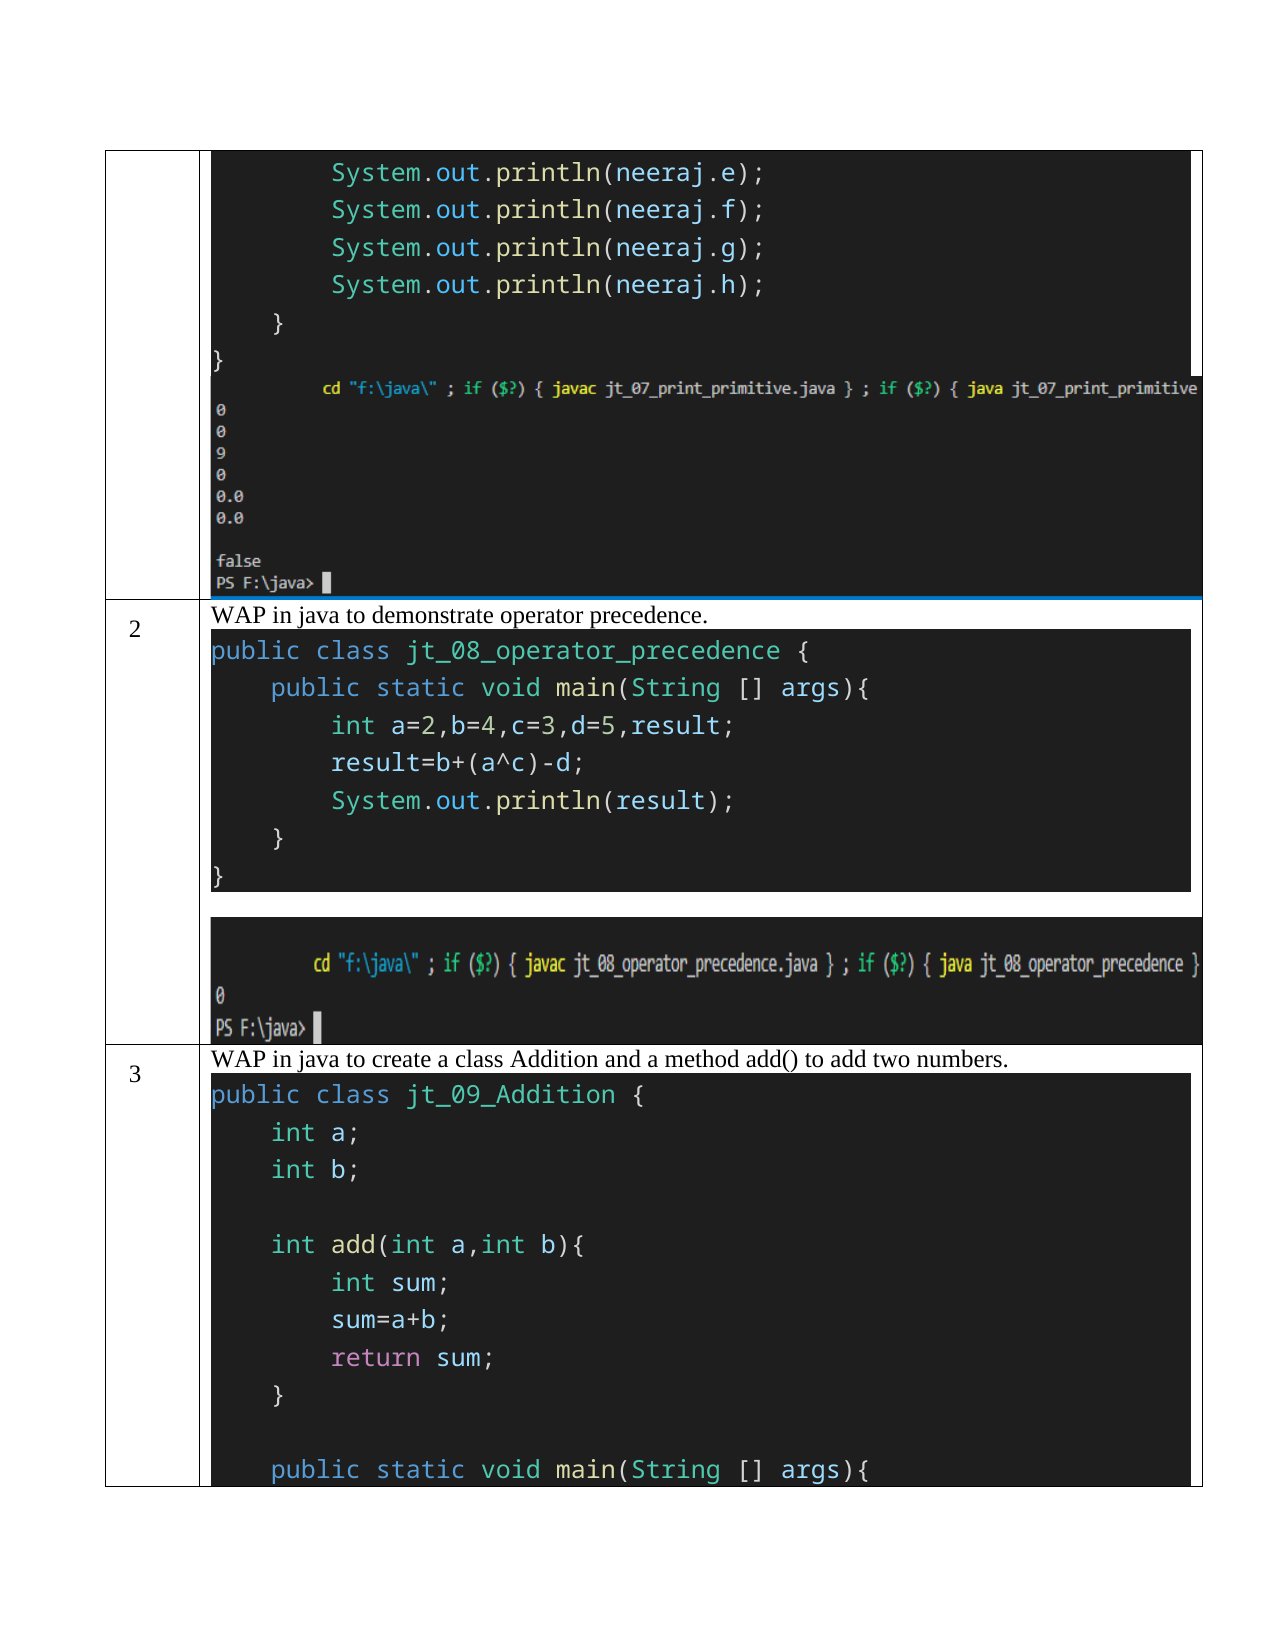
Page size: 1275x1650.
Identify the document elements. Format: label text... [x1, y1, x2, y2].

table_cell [200, 1045, 1202, 1486]
picture [210, 917, 1203, 1044]
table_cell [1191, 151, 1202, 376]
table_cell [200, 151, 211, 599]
table_cell WAP in java to demonstrate operator precedence. public class jt_08_operator_precedence { public static void main(String [] args){ int a=2,b=4,c=3,d=5,result; result=b+(a^c)-d; System.out.println(result); } } [200, 600, 1202, 1043]
table_cell 1 [106, 151, 199, 599]
table_cell 2 [106, 600, 199, 1043]
table_cell 3 [106, 1045, 199, 1486]
picture [210, 376, 1203, 600]
